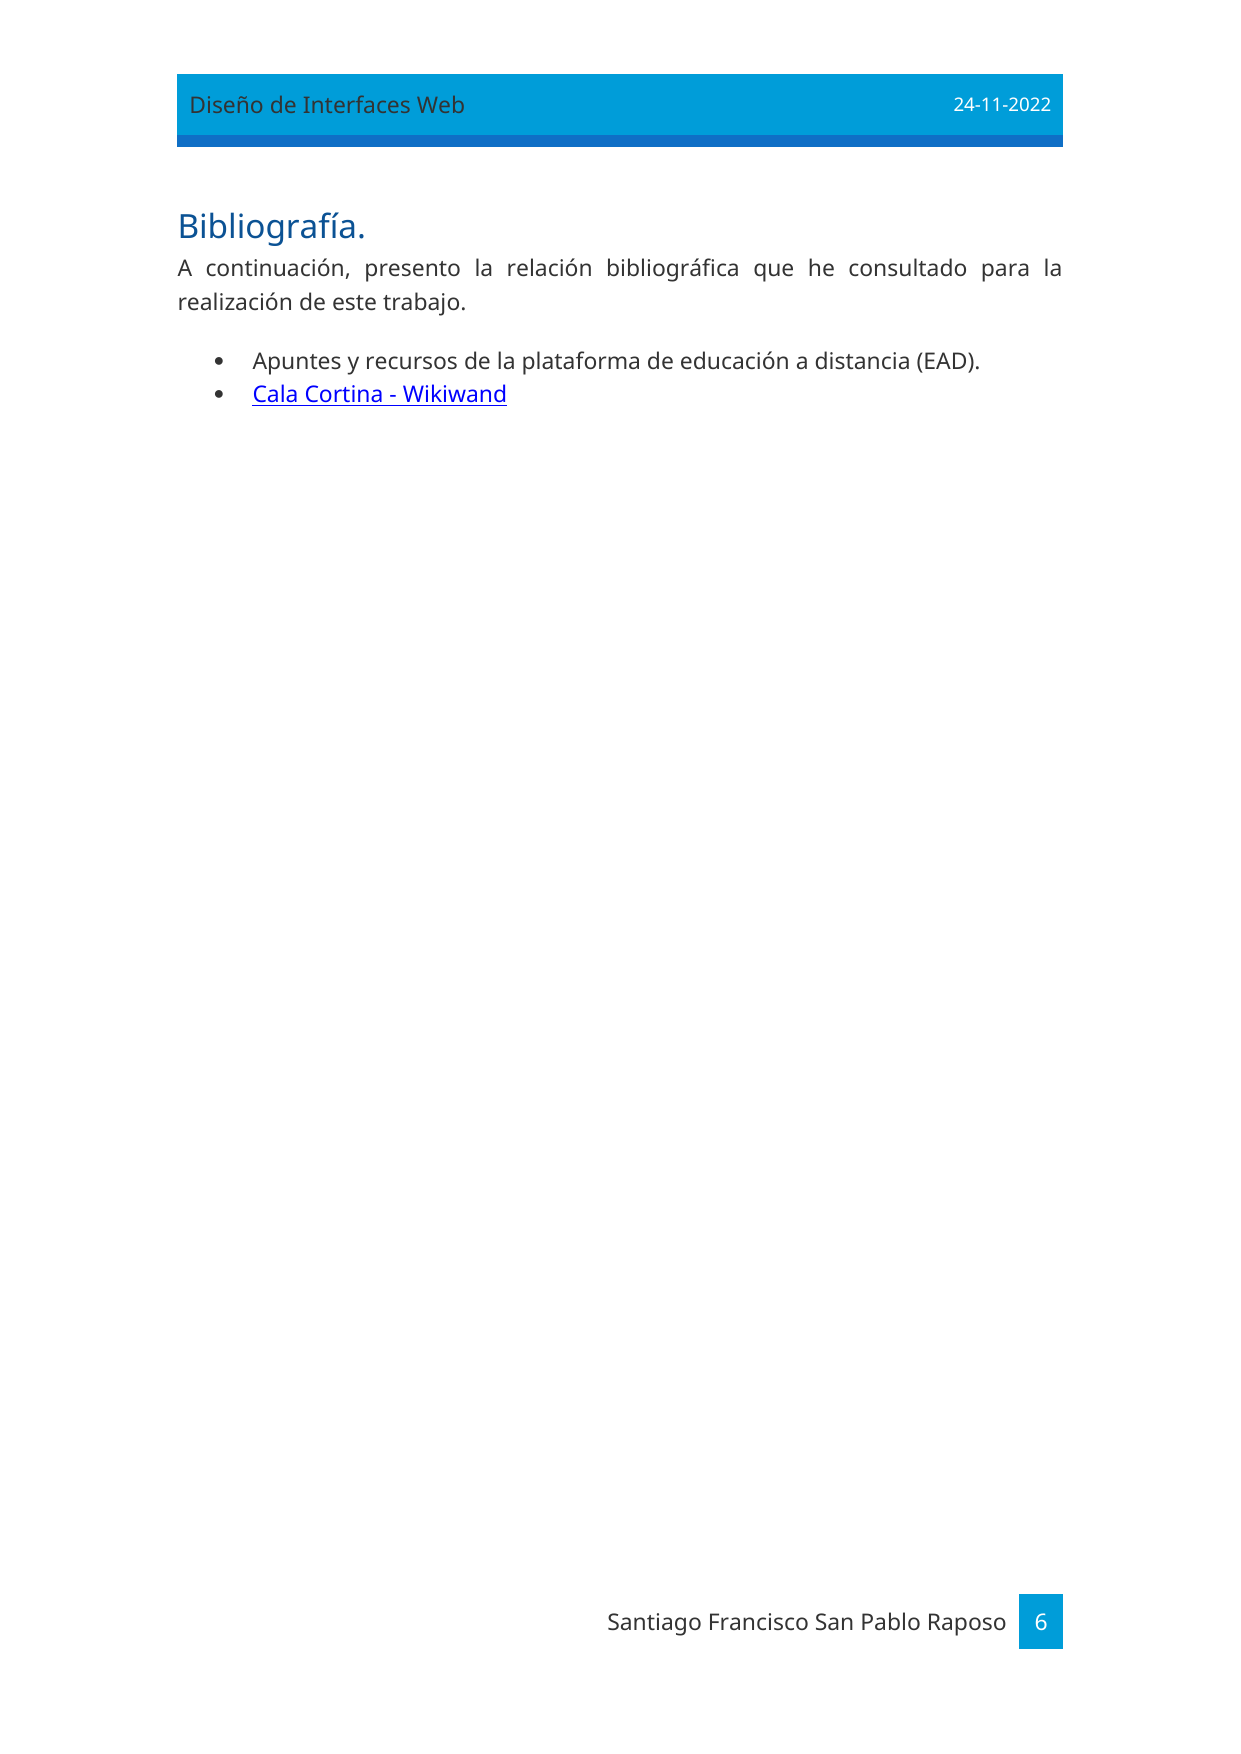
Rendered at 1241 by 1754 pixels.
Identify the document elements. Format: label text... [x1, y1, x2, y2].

list Apuntes y recursos de la plataforma de educación a distancia (EAD). [215, 345, 1063, 376]
subtitle Bibliografía. [177, 203, 1063, 249]
text A continuación, presento la relación bibliográfica que he consultado para la realización de este trabajo. [177, 252, 1063, 317]
list Cala Cortina - Wikiwand [215, 378, 1063, 410]
